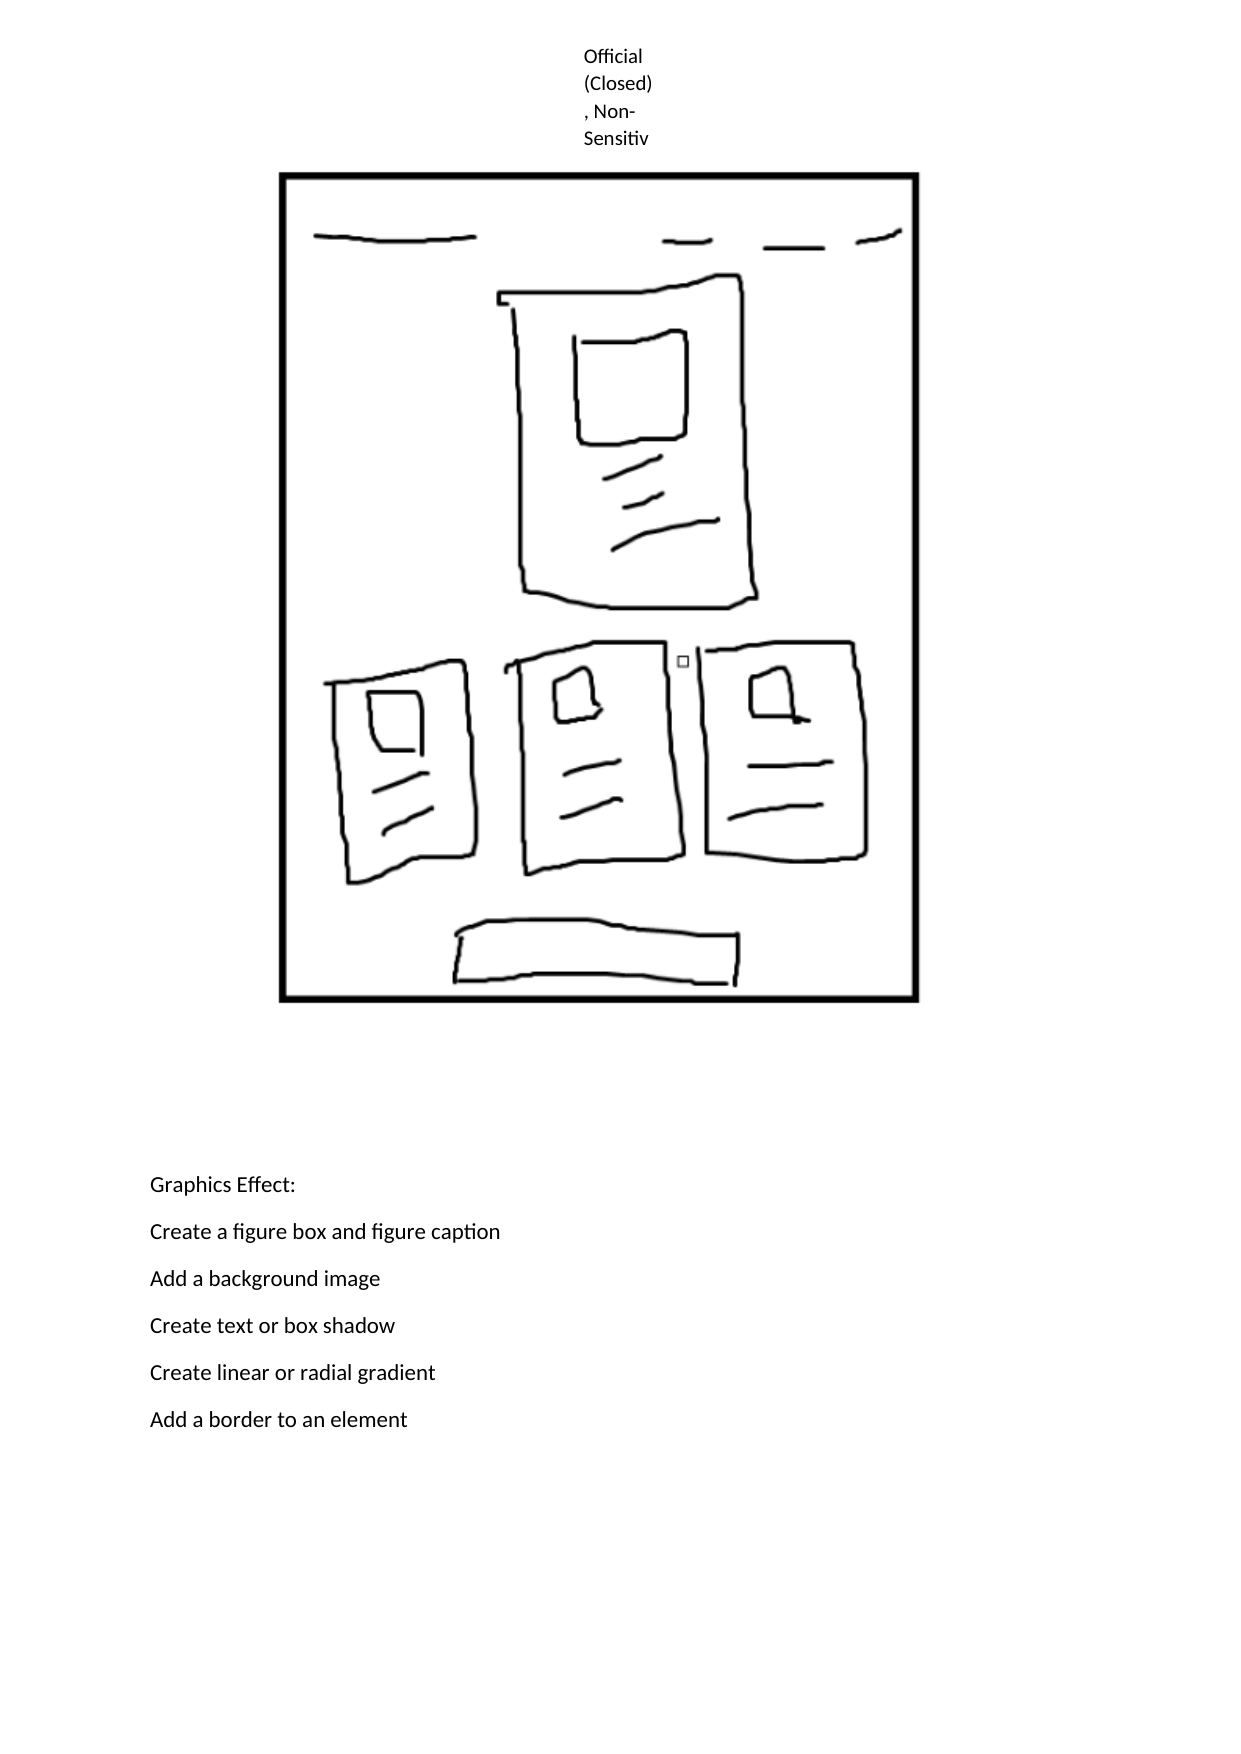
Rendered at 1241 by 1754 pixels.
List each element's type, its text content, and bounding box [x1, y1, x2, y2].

text Add a background image [150, 1264, 1090, 1292]
text Create linear or radial gradient [150, 1358, 1090, 1386]
picture [262, 150, 938, 1011]
text Graphics Effect: [150, 1171, 1090, 1198]
text Add a border to an element [150, 1405, 1090, 1433]
text Create text or box shadow [150, 1311, 1090, 1339]
text Create a figure box and figure caption [150, 1217, 1090, 1245]
